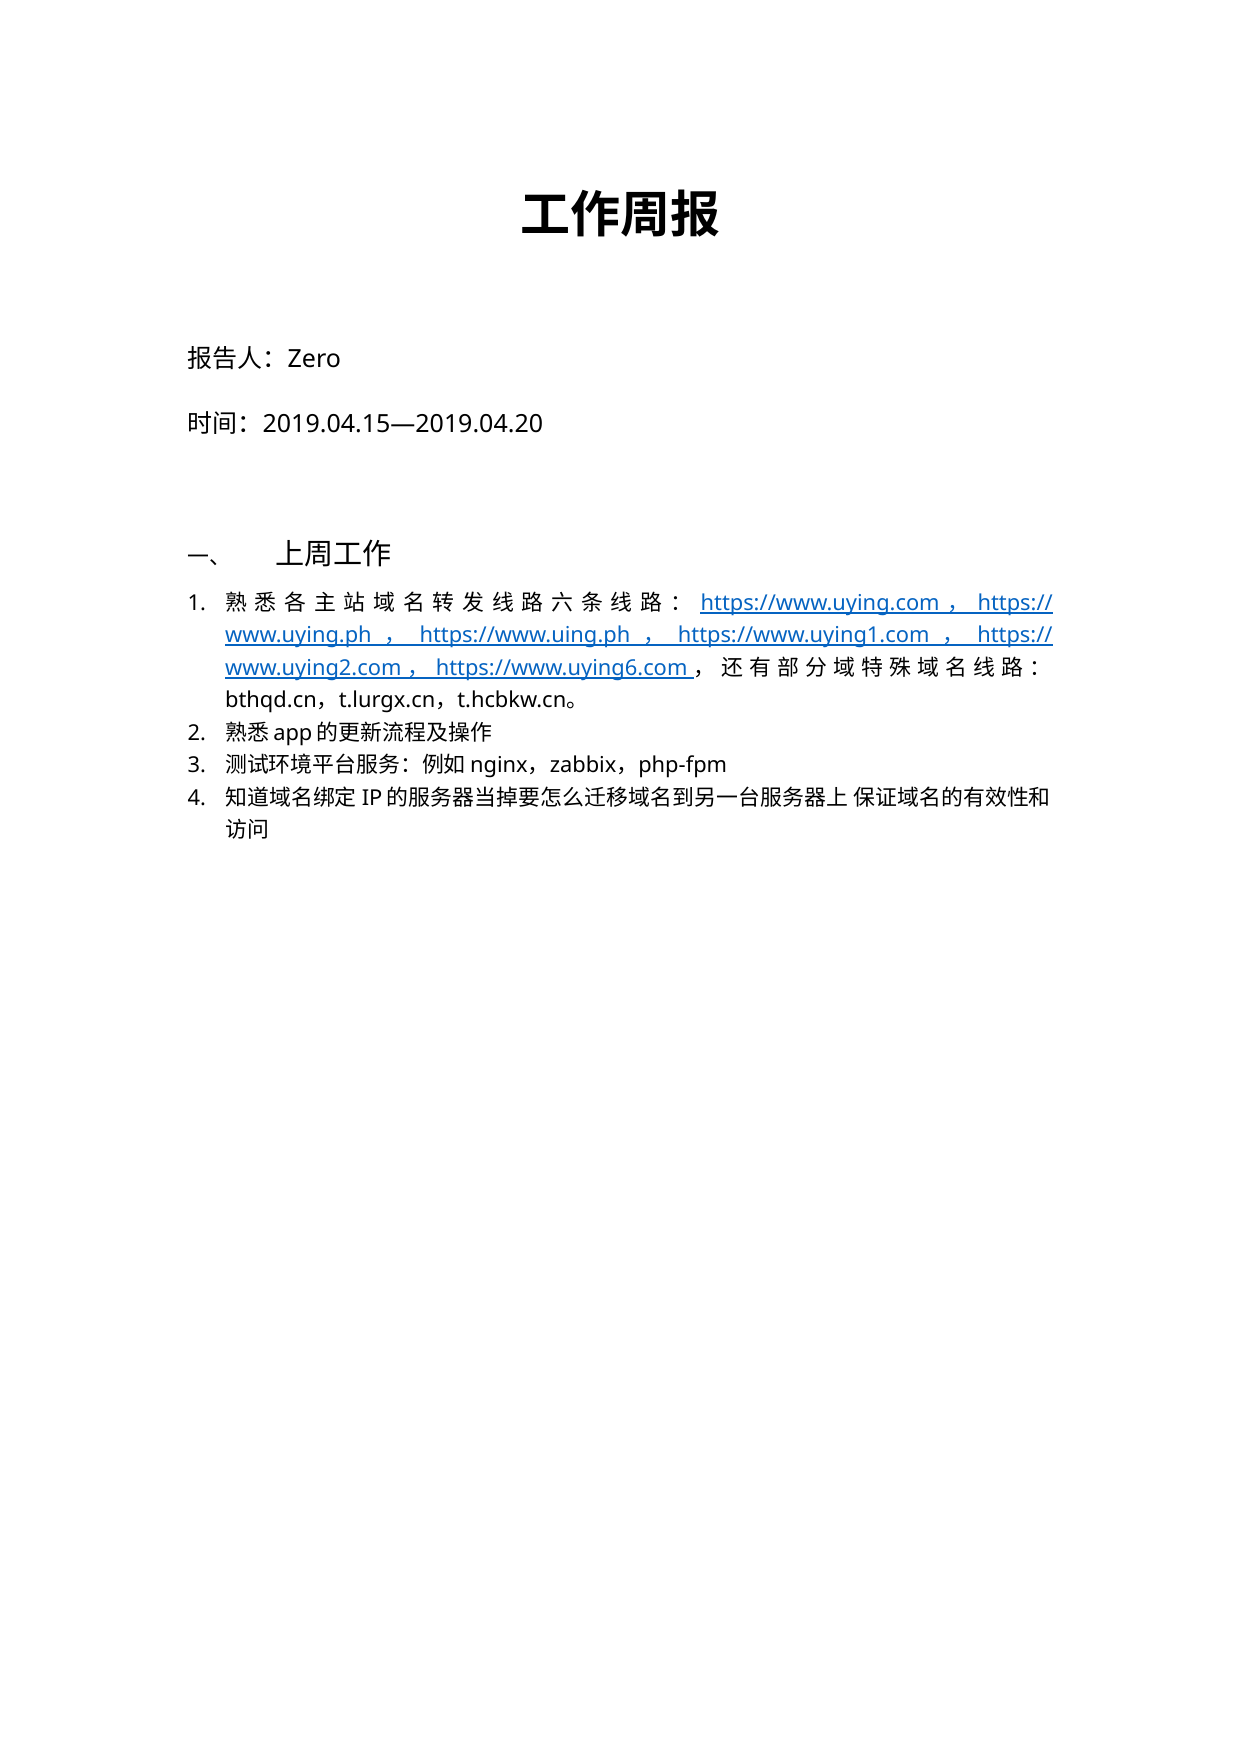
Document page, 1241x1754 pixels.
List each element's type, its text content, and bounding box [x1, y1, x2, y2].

list 熟悉app的更新流程及操作 [187, 714, 1053, 747]
list 熟悉各主站域名转发线路六条线路：https://www.uying.com，https://www.uying.ph，https://www.uing.ph，https://www.uying1.com，https://www.uying2.com，https://www.uying6.com，还有部分域特殊域名线路：bthqd.cn，t.lurgx.cn，t.hcbkw.cn。 [187, 584, 1053, 714]
list 知道域名绑定IP的服务器当掉要怎么迁移域名到另一台服务器上 保证域名的有效性和访问 [187, 779, 1053, 844]
list 测试环境平台服务：例如nginx，zabbix，php-fpm [187, 747, 1053, 779]
list 上周工作 [187, 519, 1053, 584]
text 报告人：Zero [187, 324, 1053, 389]
text 时间：2019.04.15—2019.04.20 [187, 389, 1053, 454]
text 工作周报 [187, 162, 1053, 259]
